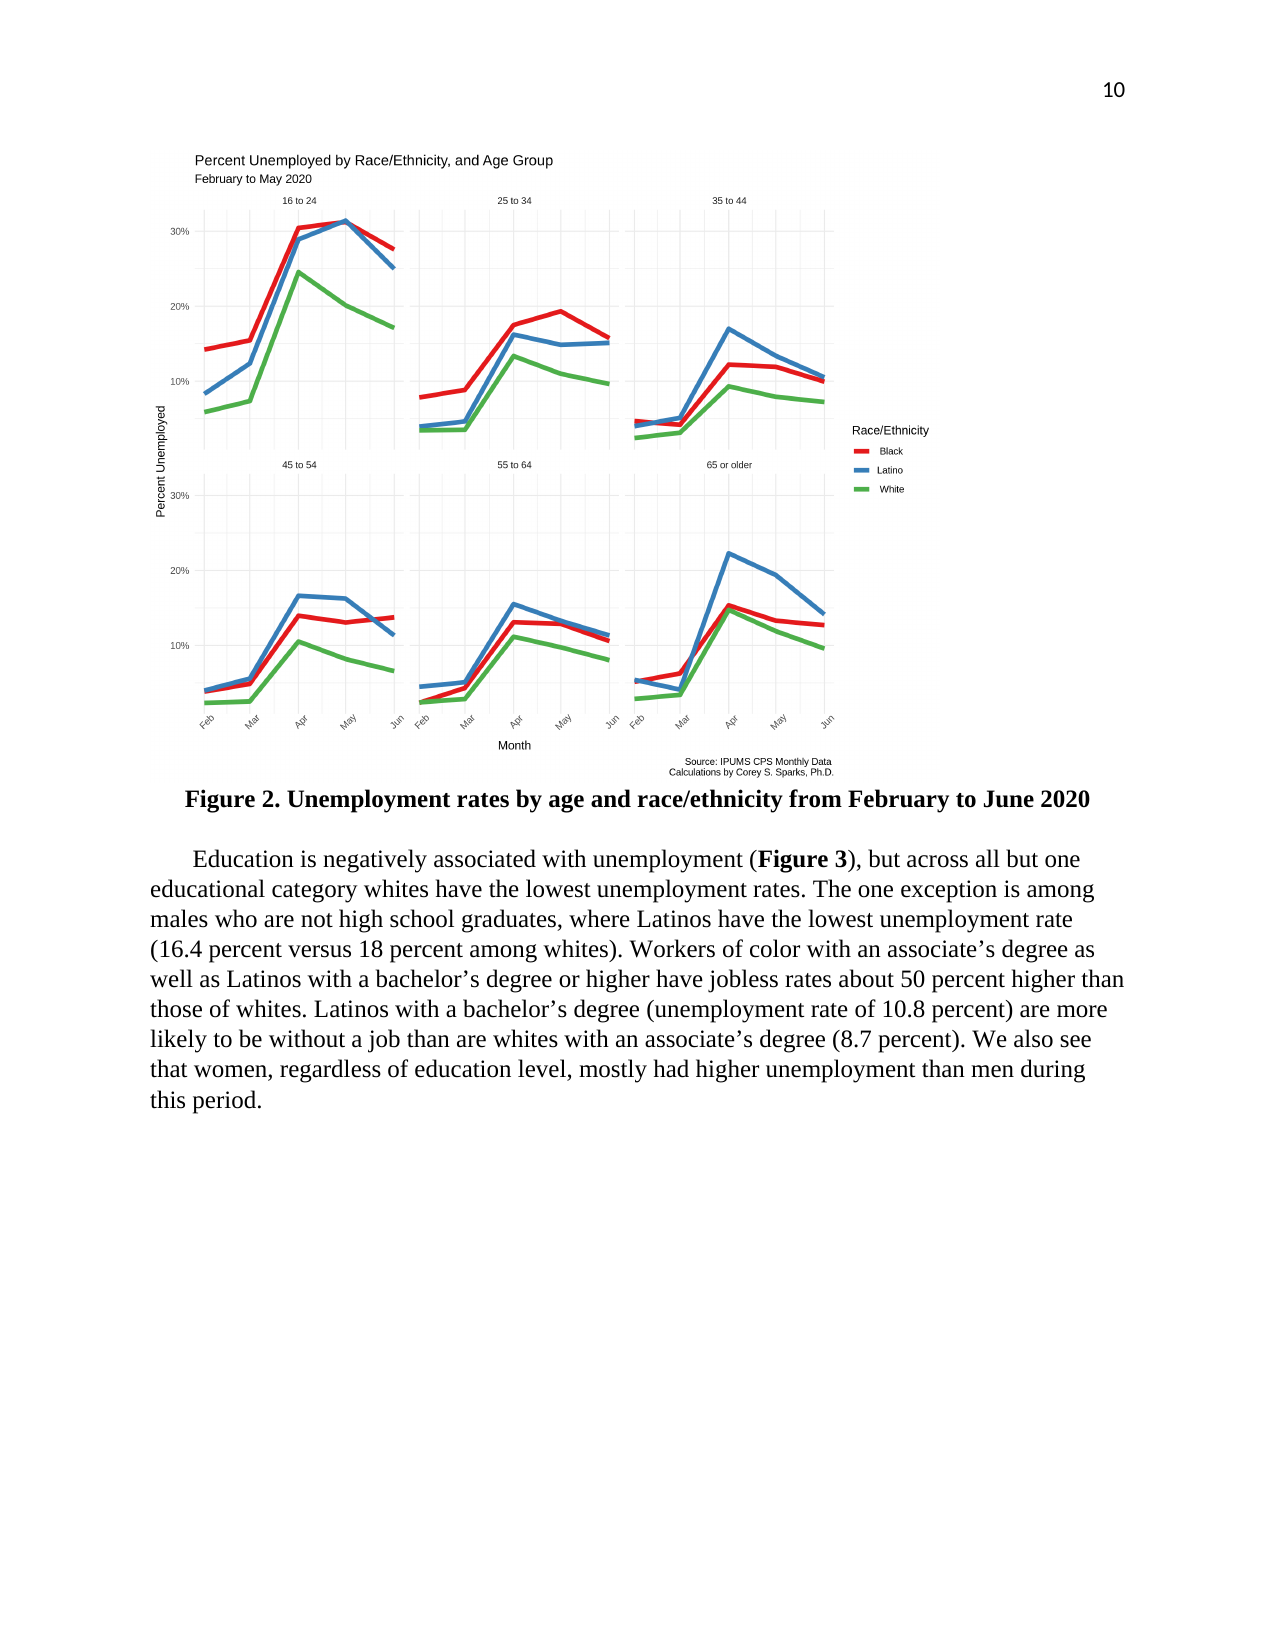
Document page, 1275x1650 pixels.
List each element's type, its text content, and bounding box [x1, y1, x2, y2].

text Figure 2. Unemployment rates by age and race/ethnicity from February to June 2020 [150, 784, 1125, 812]
text Education is negatively associated with unemployment (Figure 3), but across all but one educational category whites have the lowest unemployment rates. The one exception is among males who are not high school graduates, where Latinos have the lowest unemployment rate (16.4 percent versus 18 percent among whites). Workers of color with an associate’s degree as well as Latinos with a bachelor’s degree or higher have jobless rates about 50 percent higher than those of whites. Latinos with a bachelor’s degree (unemployment rate of 10.8 percent) are more likely to be without a job than are whites with an associate’s degree (8.7 percent). We also see that women, regardless of education level, mostly had higher unemployment than men during this period. [150, 844, 1125, 1113]
picture [150, 150, 941, 783]
